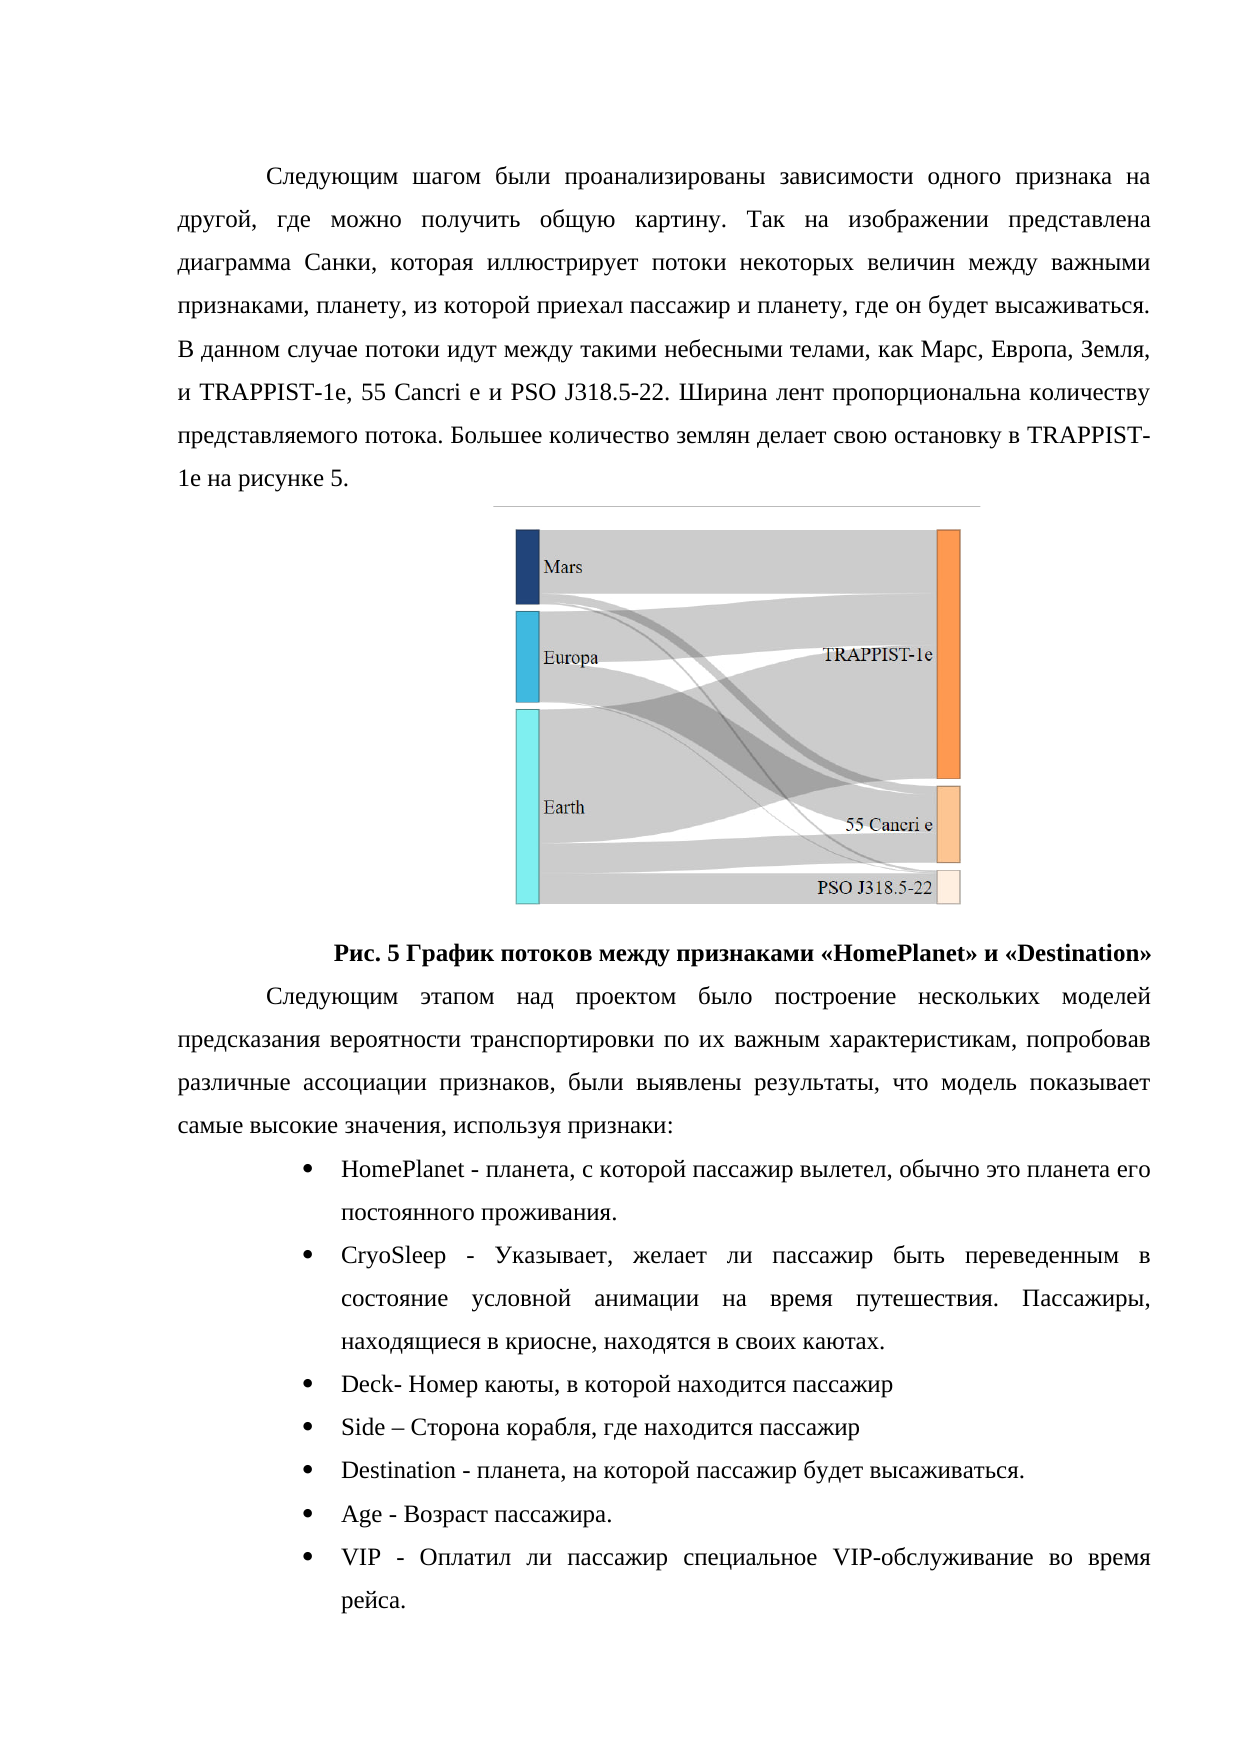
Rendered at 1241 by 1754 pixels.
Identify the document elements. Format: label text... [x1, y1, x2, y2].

list VIP - Оплатил ли пассажир специальное VIP-обслуживание во время рейса. [303, 1542, 1152, 1614]
list Side – Сторона корабля, где находится пассажир [303, 1412, 1152, 1441]
picture [493, 506, 981, 924]
text Следующим этапом над проектом было построение нескольких моделей предсказания вероятности транспортировки по их важным характеристикам, попробовав различные ассоциации признаков, были выявлены результаты, что модель показывает самые высокие значения, используя признаки: [177, 981, 1152, 1139]
list CryoSleep - Указывает, желает ли пассажир быть переведенным в состояние условной анимации на время путешествия. Пассажиры, находящиеся в криосне, находятся в своих каютах. [303, 1240, 1152, 1355]
text Следующим шагом были проанализированы зависимости одного признака на другой, где можно получить общую картину. Так на изображении представлена диаграмма Санки, которая иллюстрирует потоки некоторых величин между важными признаками, планету, из которой приехал пассажир и планету, где он будет высаживаться. В данном случае потоки идут между такими небесными телами, как Марс, Европа, Земля, и TRAPPIST-1e, 55 Cancri e и PSO J318.5-22. Ширина лент пропорциональна количеству представляемого потока. Большее количество землян делает свою остановку в TRAPPIST-1e на рисунке 5. [177, 161, 1152, 492]
list HomePlanet - планета, с которой пассажир вылетел, обычно это планета его постоянного проживания. [303, 1154, 1152, 1226]
list Deck- Номер каюты, в которой находится пассажир [303, 1369, 1152, 1398]
list Destination - планета, на которой пассажир будет высаживаться. [303, 1456, 1152, 1484]
list Age - Возраст пассажира. [303, 1499, 1152, 1527]
text Рис. 5 График потоков между признаками «HomePlanet» и «Destination» [177, 938, 1152, 967]
